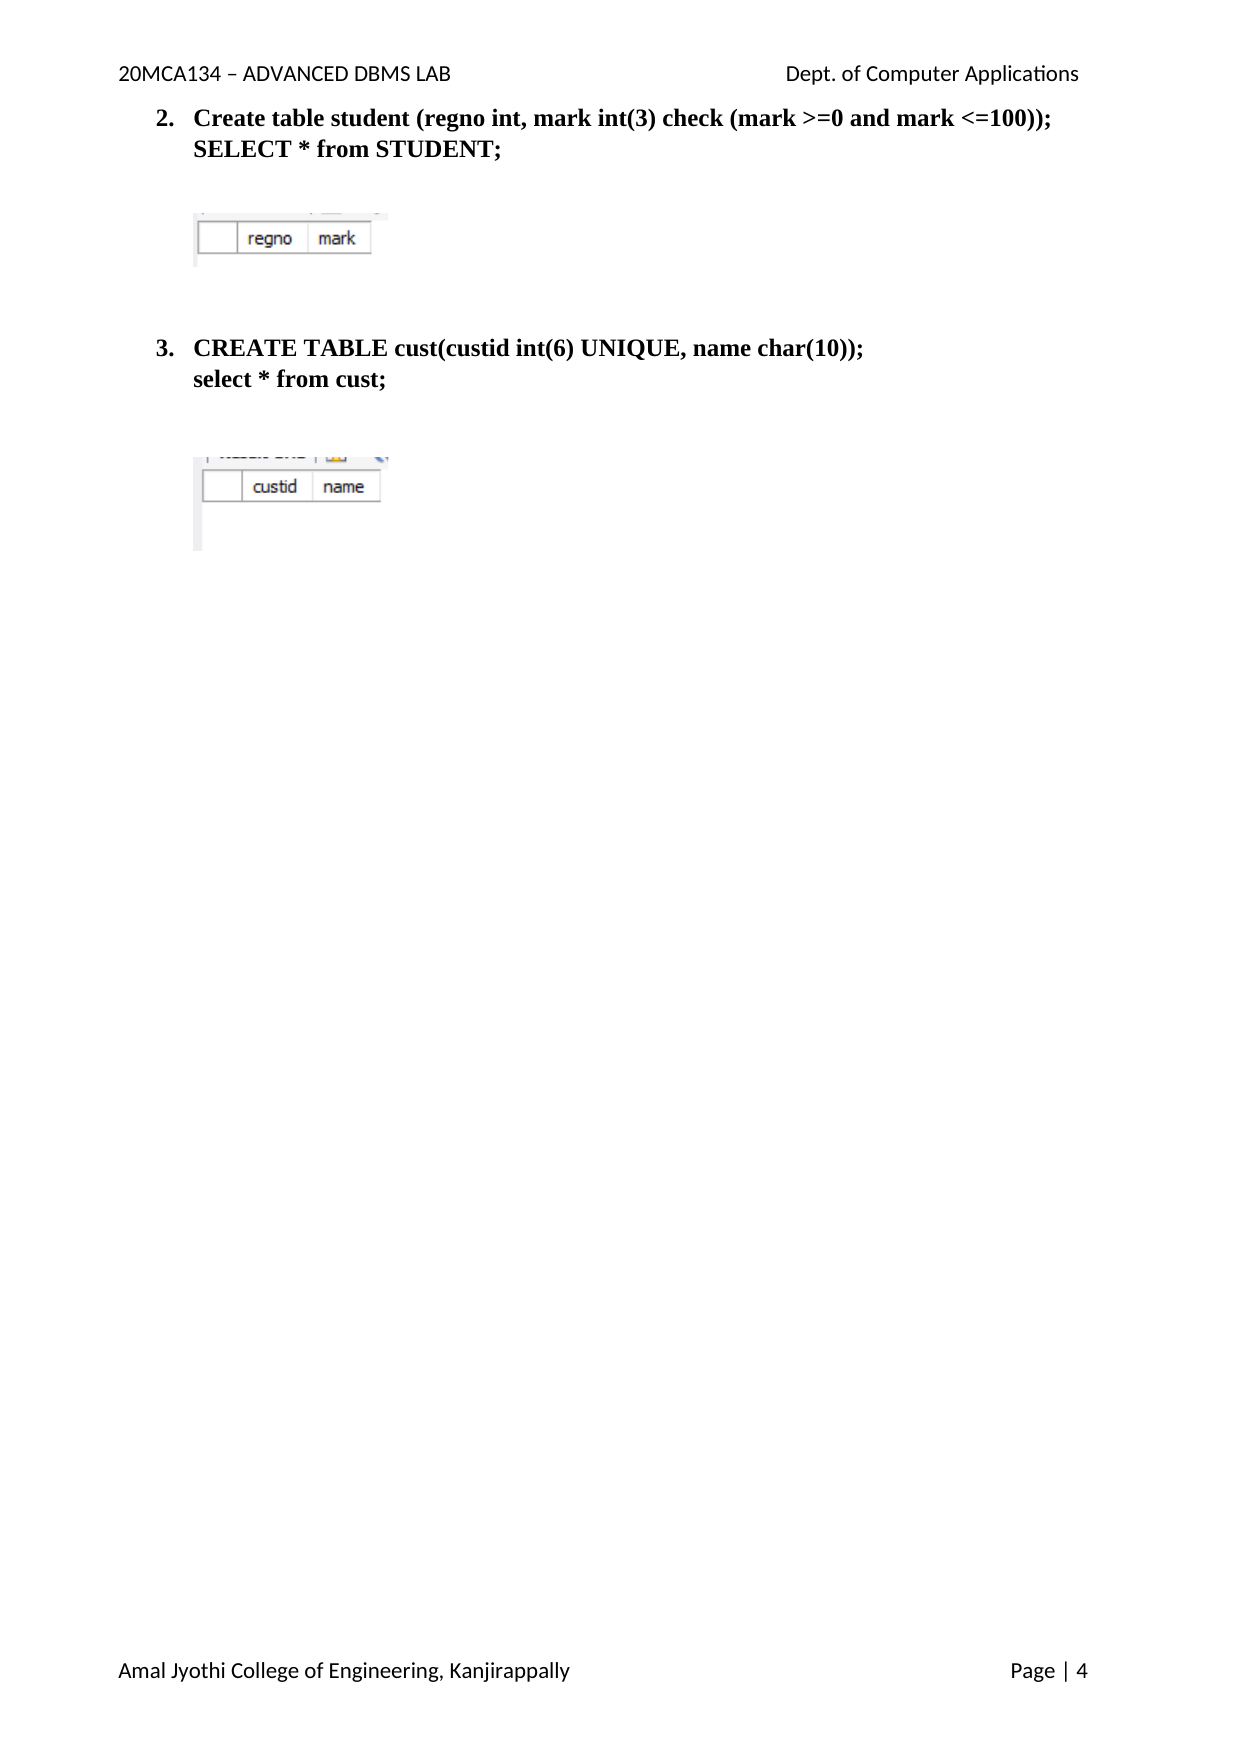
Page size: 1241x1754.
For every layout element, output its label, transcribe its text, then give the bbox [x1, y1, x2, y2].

picture [193, 457, 389, 551]
picture [193, 213, 389, 267]
list CREATE TABLE cust(custid int(6) UNIQUE, name char(10)); [156, 333, 1167, 362]
list Create table student (regno int, mark int(3) check (mark >=0 and mark <=100)); [156, 103, 1167, 132]
list select * from cust; [193, 364, 1167, 393]
list SELECT * from STUDENT; [193, 134, 1167, 163]
